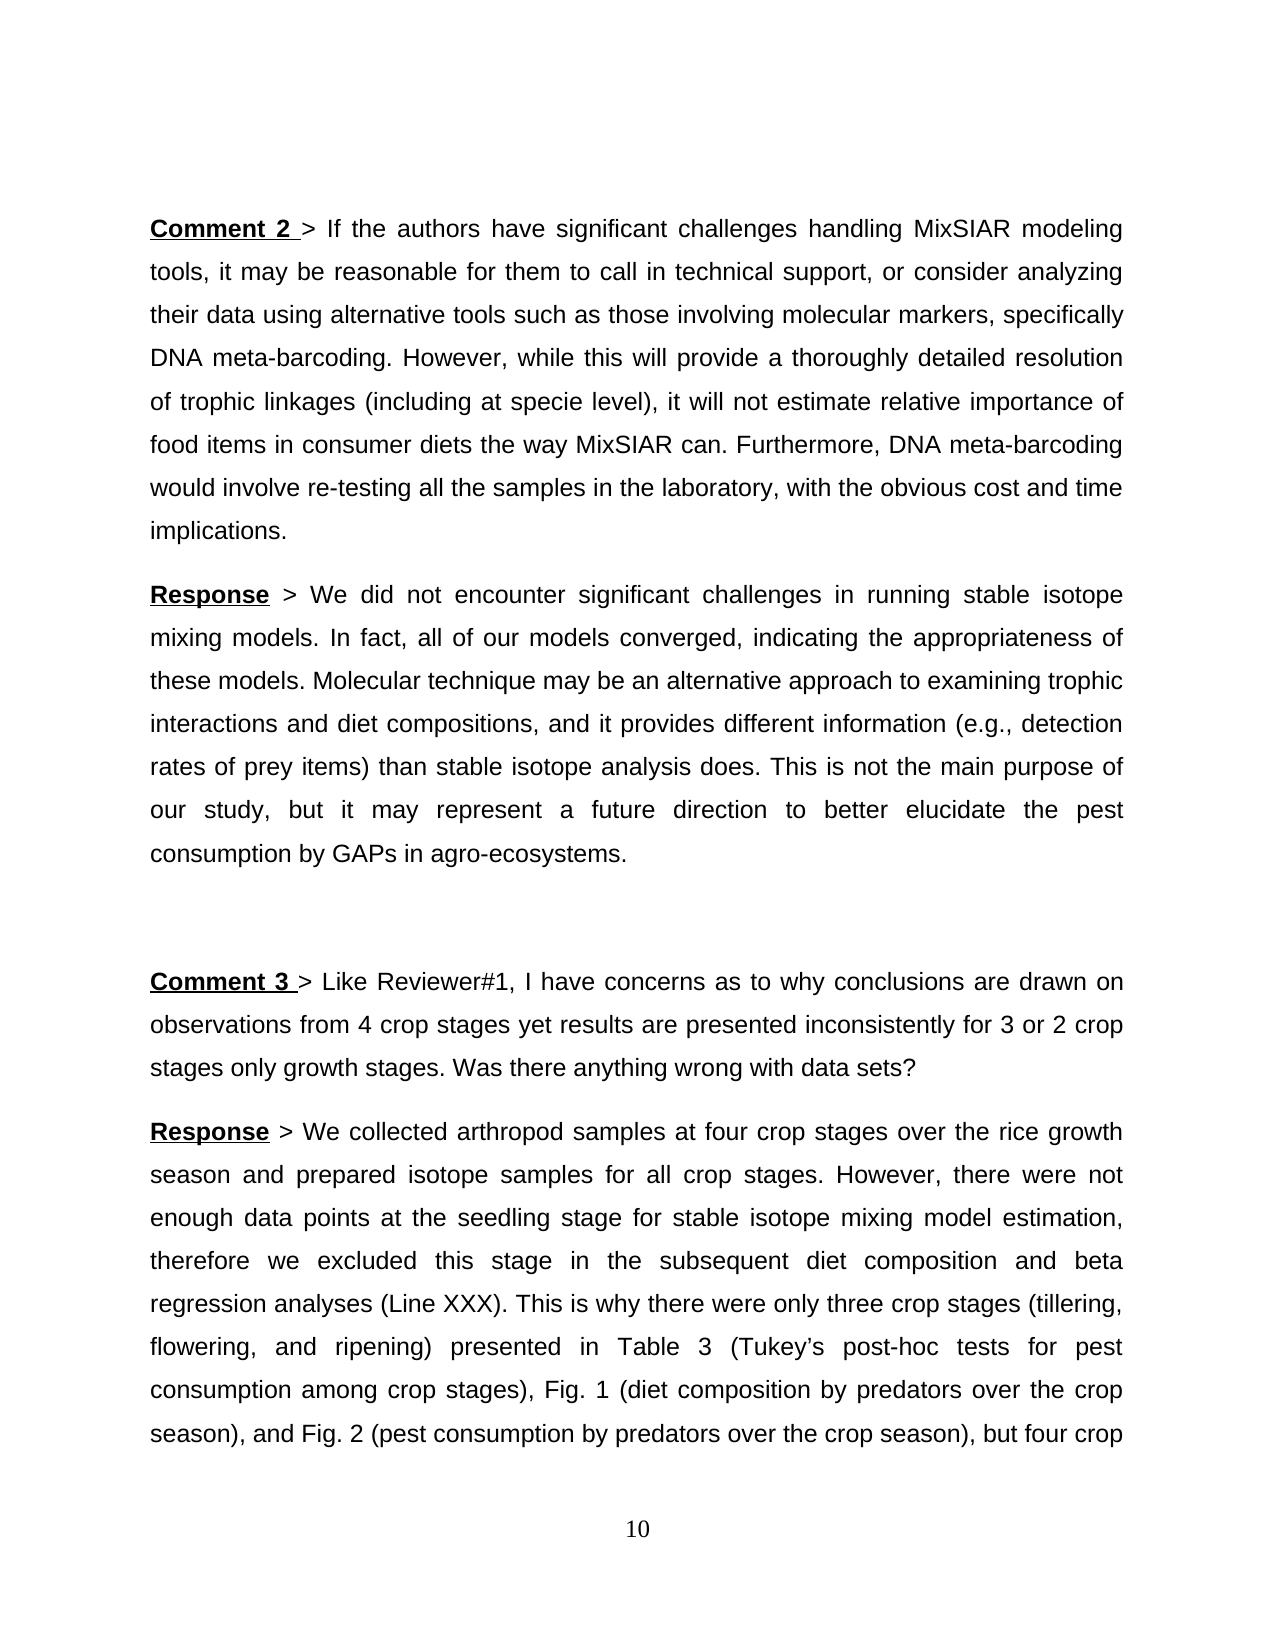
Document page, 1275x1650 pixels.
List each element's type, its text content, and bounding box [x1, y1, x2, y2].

text Response > We did not encounter significant challenges in running stable isotope mixing models. In fact, all of our models converged, indicating the appropriateness of these models. Molecular technique may be an alternative approach to examining trophic interactions and diet compositions, and it provides different information (e.g., detection rates of prey items) than stable isotope analysis does. This is not the main purpose of our study, but it may represent a future direction to better elucidate the pest consumption by GAPs in agro-ecosystems. [150, 580, 1125, 867]
text Comment 2 > If the authors have significant challenges handling MixSIAR modeling tools, it may be reasonable for them to call in technical support, or consider analyzing their data using alternative tools such as those involving molecular markers, specifically DNA meta-barcoding. However, while this will provide a thoroughly detailed resolution of trophic linkages (including at specie level), it will not estimate relative importance of food items in consumer diets the way MixSIAR can. Furthermore, DNA meta-barcoding would involve re-testing all the samples in the laboratory, with the obvious cost and time implications. [150, 214, 1125, 544]
text Comment 3 > Like Reviewer#1, I have concerns as to why conclusions are drawn on observations from 4 crop stages yet results are presented inconsistently for 3 or 2 crop stages only growth stages. Was there anything wrong with data sets? [150, 966, 1125, 1081]
